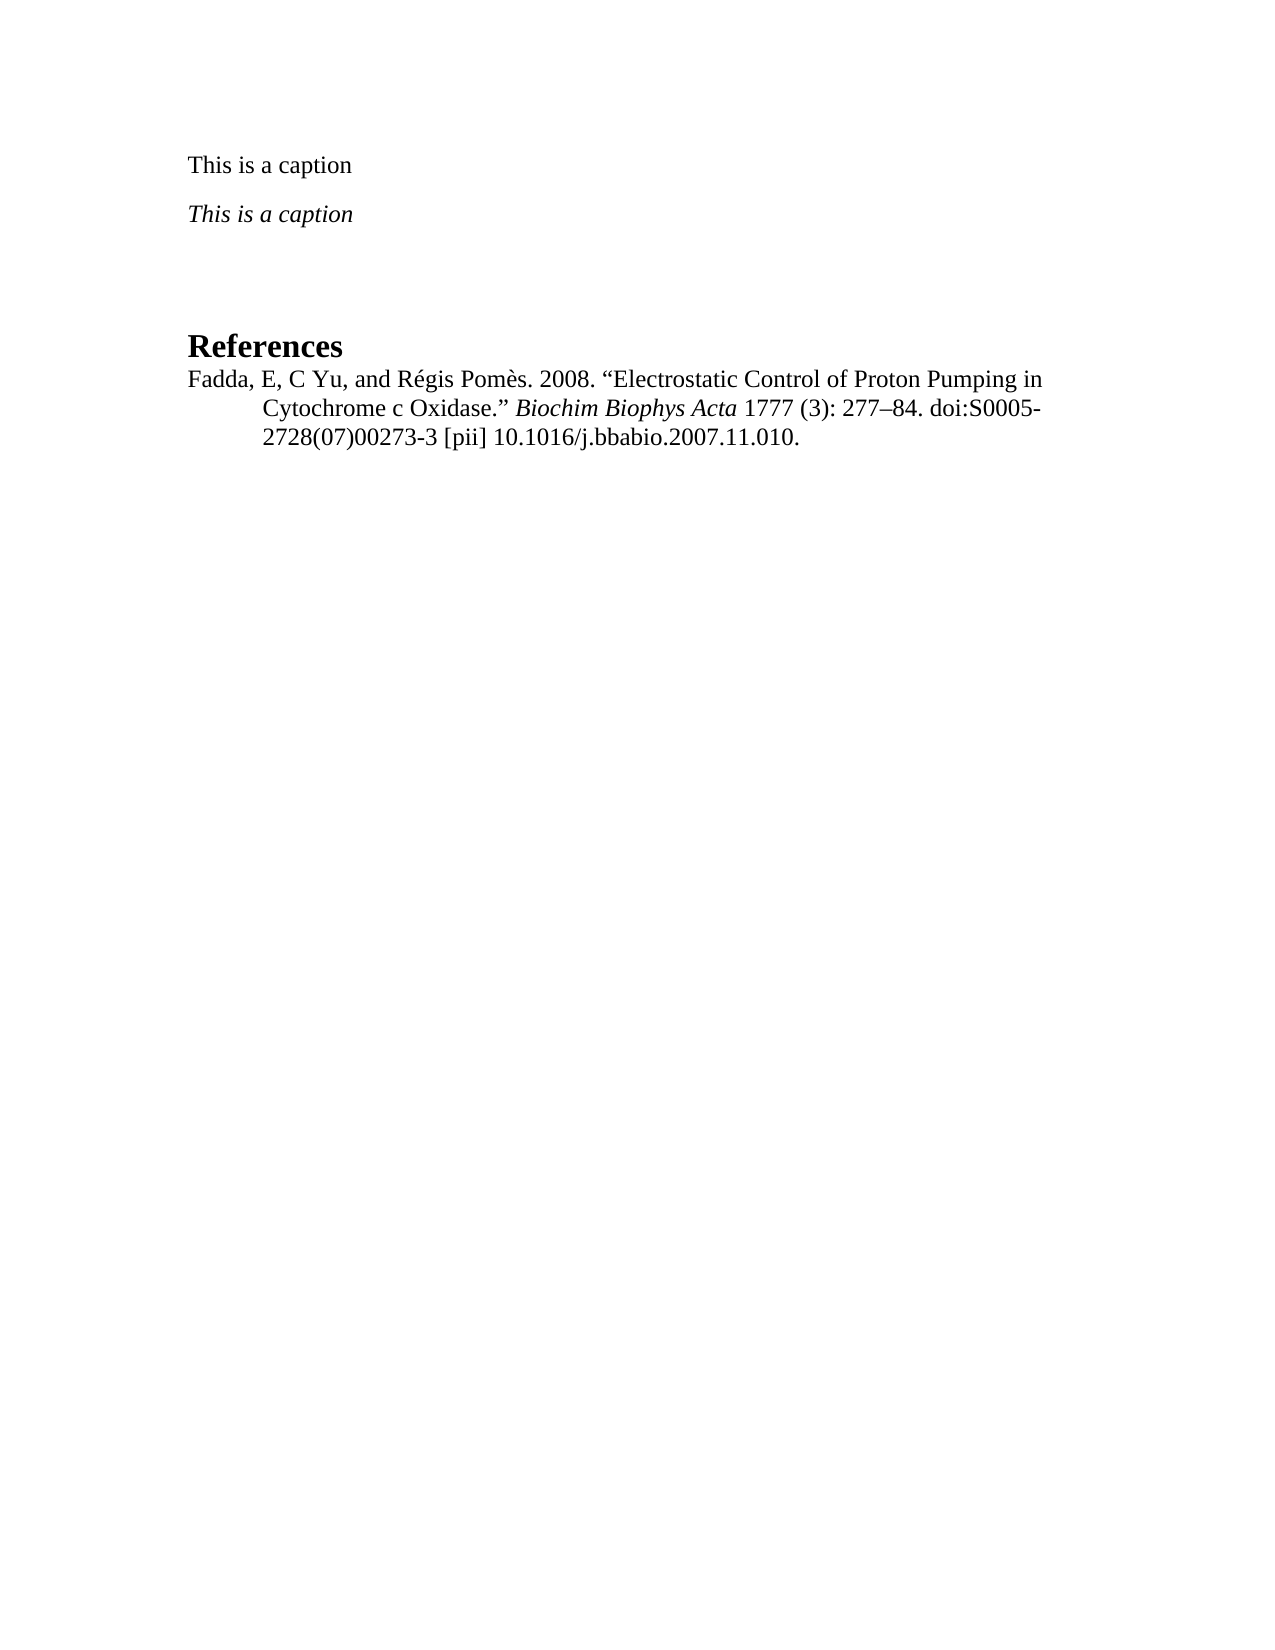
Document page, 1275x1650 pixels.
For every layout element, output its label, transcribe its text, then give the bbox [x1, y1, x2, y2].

text This is a caption [187, 150, 1087, 179]
text Fadda, E, C Yu, and Régis Pomès. 2008. “Electrostatic Control of Proton Pumping in Cytochrome c Oxidase.” Biochim Biophys Acta 1777 (3): 277–84. doi:S0005-2728(07)00273-3 [pii] 10.1016/j.bbabio.2007.11.010. [187, 364, 1087, 450]
text This is a caption [187, 199, 1087, 228]
subtitle References [187, 326, 1087, 364]
